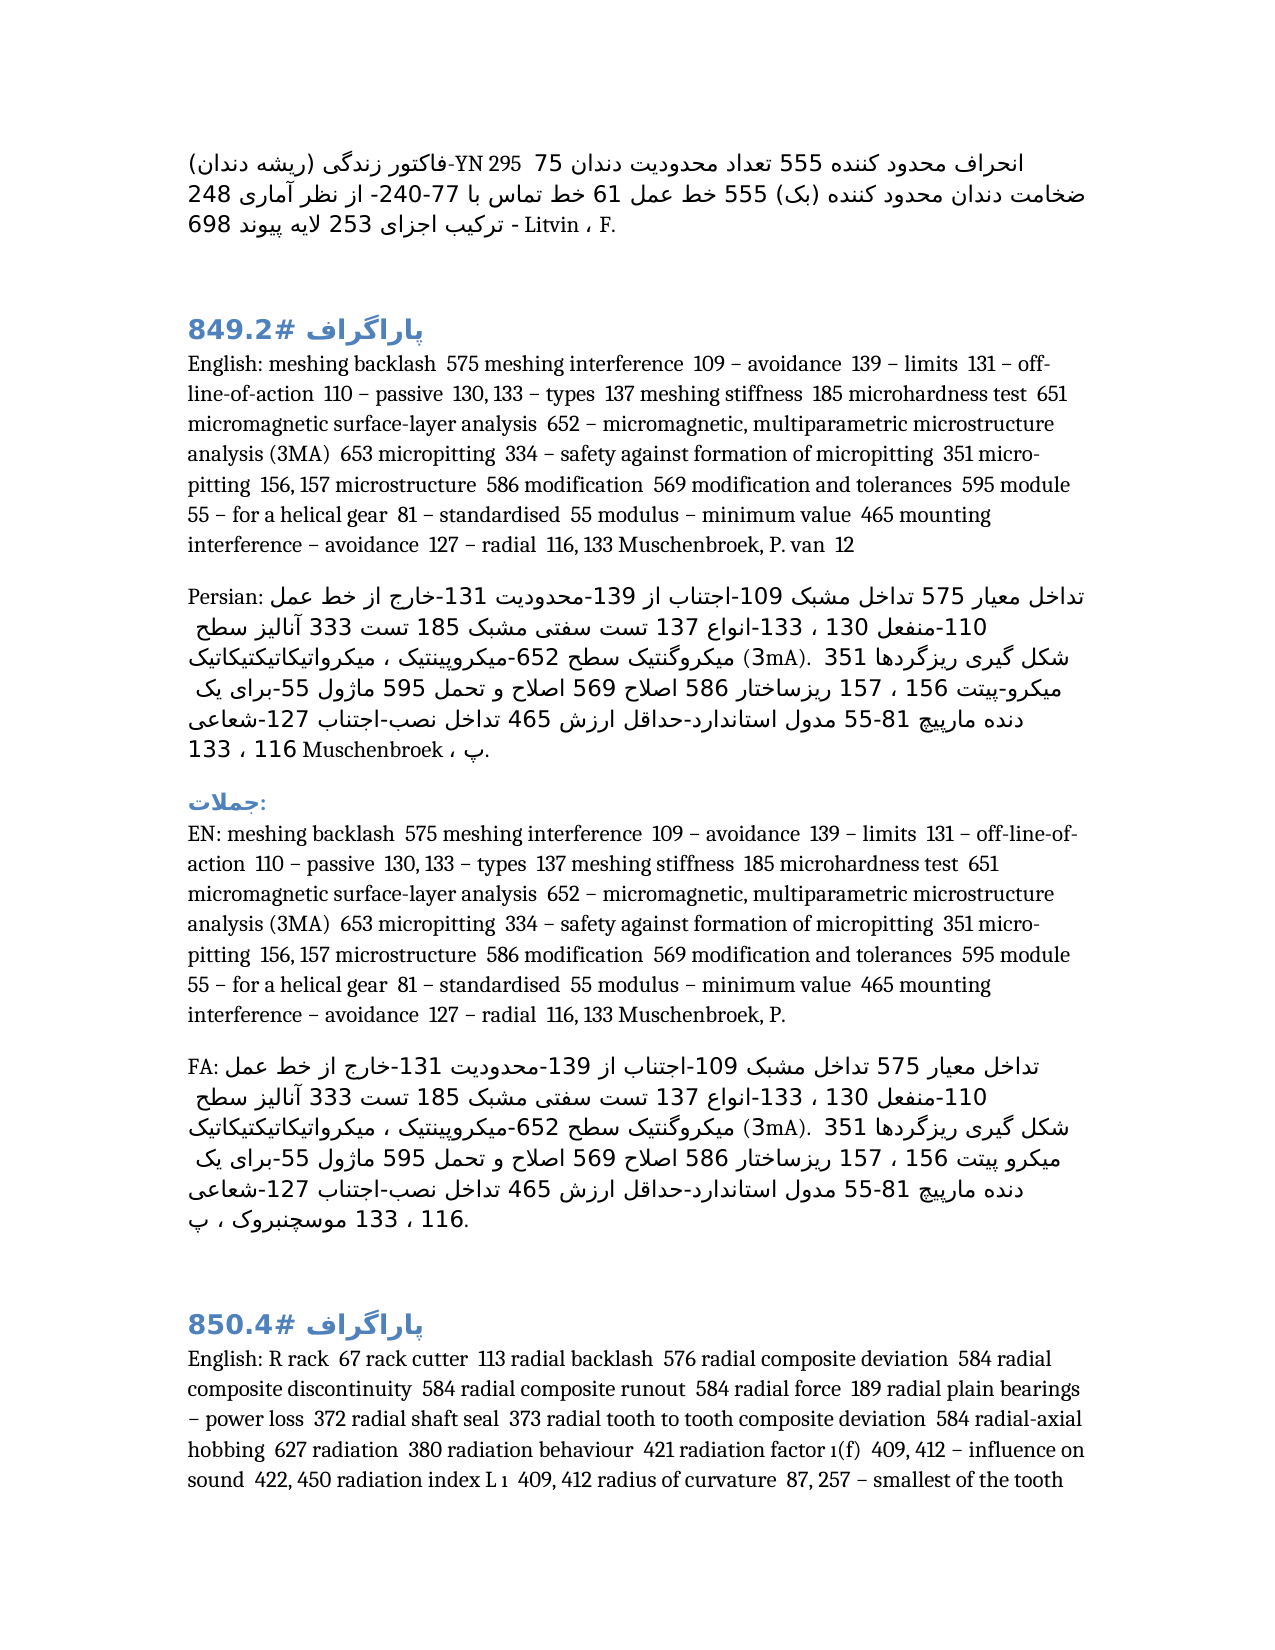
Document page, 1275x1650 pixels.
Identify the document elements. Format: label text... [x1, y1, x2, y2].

subtitle پاراگراف #849.2 [187, 314, 1087, 346]
text FA: تداخل معیار 575 تداخل مشبک 109-اجتناب از 139-محدودیت 131-خارج از خط عمل 110-منفعل 130 ، 133-انواع 137 تست سفتی مشبک 185 تست 333 آنالیز سطح میکروگنتیک سطح 652-میکروپینتیک ، میکرواتیکاتیکتیکاتیک (3mA). شکل گیری ریزگردها 351 میکرو پیتت 156 ، 157 ریزساختار 586 اصلاح 569 اصلاح و تحمل 595 ماژول 55-برای یک دنده مارپیچ 81-55 مدول استاندارد-حداقل ارزش 465 تداخل نصب-اجتناب 127-شعاعی 116 ، 133 موسچنبروک ، پ. [187, 1053, 1087, 1234]
text EN: meshing backlash 575 meshing interference 109 − avoidance 139 − limits 131 − off-line-of-action 110 − passive 130, 133 − types 137 meshing stiffness 185 microhardness test 651 micromagnetic surface-layer analysis 652 − micromagnetic, multiparametric microstructure analysis (3MA) 653 micropitting 334 − safety against formation of micropitting 351 micro-pitting 156, 157 microstructure 586 modification 569 modification and tolerances 595 module 55 − for a helical gear 81 − standardised 55 modulus − minimum value 465 mounting interference − avoidance 127 − radial 116, 133 Muschenbroek, P. [187, 821, 1087, 1028]
subtitle پاراگراف #850.4 [187, 1309, 1087, 1341]
text English: meshing backlash 575 meshing interference 109 − avoidance 139 − limits 131 − off-line-of-action 110 − passive 130, 133 − types 137 meshing stiffness 185 microhardness test 651 micromagnetic surface-layer analysis 652 − micromagnetic, multiparametric microstructure analysis (3MA) 653 micropitting 334 − safety against formation of micropitting 351 micro-pitting 156, 157 microstructure 586 modification 569 modification and tolerances 595 module 55 − for a helical gear 81 − standardised 55 modulus − minimum value 465 mounting interference − avoidance 127 − radial 116, 133 Muschenbroek, P. van 12 [187, 351, 1087, 558]
text Persian: تداخل معیار 575 تداخل مشبک 109-اجتناب از 139-محدودیت 131-خارج از خط عمل 110-منفعل 130 ، 133-انواع 137 تست سفتی مشبک 185 تست 333 آنالیز سطح میکروگنتیک سطح 652-میکروپینتیک ، میکرواتیکاتیکتیکاتیک (3mA). شکل گیری ریزگردها 351 میکرو-پیتت 156 ، 157 ریزساختار 586 اصلاح 569 اصلاح و تحمل 595 ماژول 55-برای یک دنده مارپیچ 81-55 مدول استاندارد-حداقل ارزش 465 تداخل نصب-اجتناب 127-شعاعی 116 ، 133 Muschenbroek ، پ. [187, 583, 1087, 764]
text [187, 150, 1087, 238]
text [187, 1346, 1087, 1493]
subtitle جملات: [187, 788, 1087, 816]
